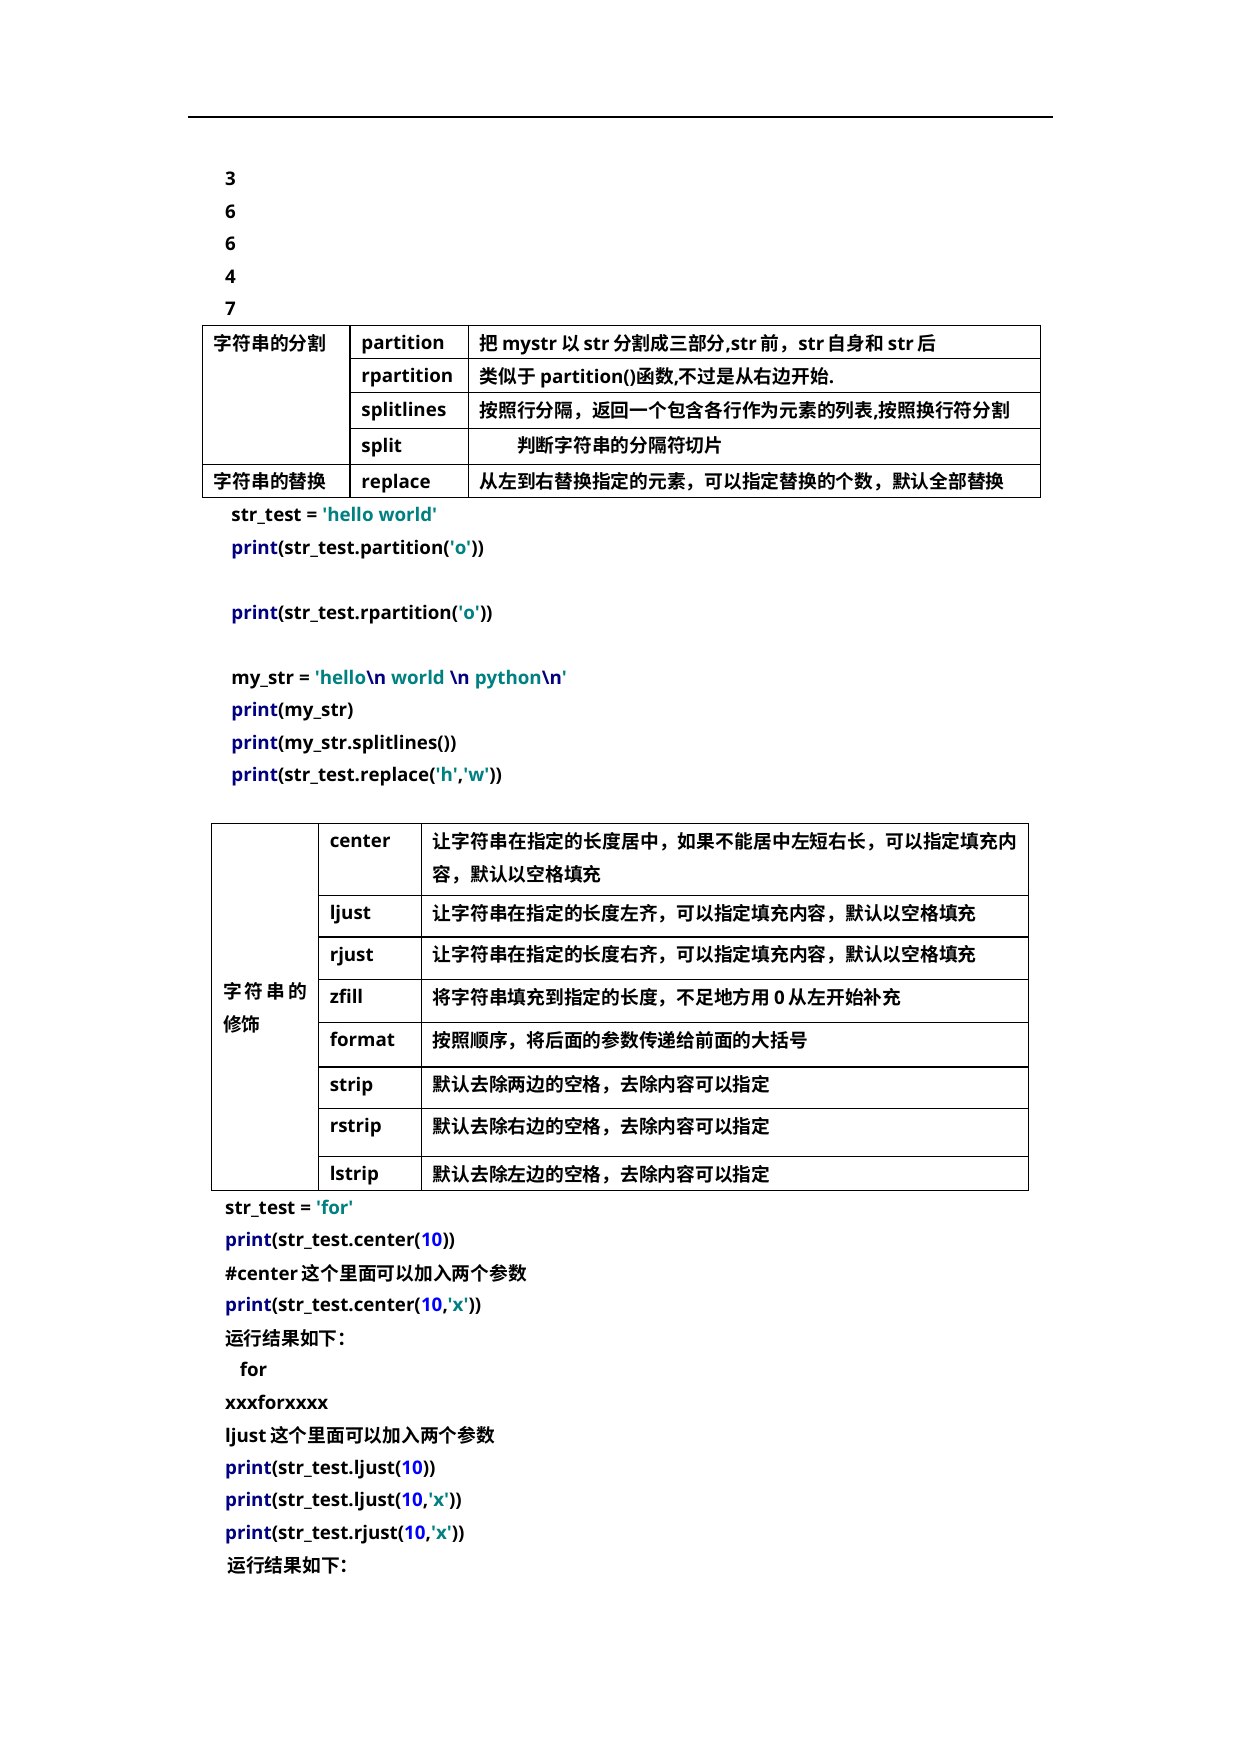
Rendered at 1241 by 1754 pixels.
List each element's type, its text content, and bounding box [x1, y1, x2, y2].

table_cell 类似于 partition()函数,不过是从右边开始. [469, 359, 1040, 392]
text 4 [225, 259, 1053, 292]
text 7 [225, 292, 1053, 324]
text 运行结果如下： [187, 1321, 1053, 1353]
text xxxforxxxx [187, 1386, 1053, 1418]
text 运行结果如下： [187, 1548, 1053, 1581]
table_header 让字符串在指定的长度居中，如果不能居中左短右长，可以指定填充内容，默认以空格填充 [422, 824, 1028, 895]
table_cell 从左到右替换指定的元素，可以指定替换的个数，默认全部替换 [469, 465, 1040, 497]
table_cell replace [351, 465, 468, 497]
table_cell rstrip [319, 1109, 421, 1156]
table_cell ljust [319, 896, 421, 936]
text ljust这个里面可以加入两个参数 [187, 1418, 1053, 1451]
table_cell 默认去除右边的空格，去除内容可以指定 [422, 1109, 1028, 1156]
table_cell 字符串的替换 [203, 465, 349, 497]
table_cell 将字符串填充到指定的长度，不足地方用0从左开始补充 [422, 980, 1028, 1022]
table_cell 让字符串在指定的长度左齐，可以指定填充内容，默认以空格填充 [422, 896, 1028, 936]
table_cell 按照行分隔，返回一个包含各行作为元素的列表,按照换行符分割 [469, 393, 1040, 427]
text 6 [225, 194, 1053, 227]
table_cell 判断字符串的分隔符切片 [469, 429, 1040, 463]
table_cell 默认去除左边的空格，去除内容可以指定 [422, 1157, 1028, 1190]
text for [187, 1353, 1053, 1386]
table_header 字符串的分割 [203, 326, 349, 463]
text 3 [225, 162, 1053, 194]
table_header center [319, 824, 421, 895]
table_cell split [351, 429, 468, 463]
text str_test = 'for' print(str_test.center(10)) [187, 1191, 1053, 1256]
table_cell rpartition [351, 359, 468, 392]
table_cell rjust [319, 938, 421, 979]
text str_test = 'hello world' print(str_test.partition('o')) print(str_test.rpartition('o')) my_str = 'hello\n world \n python\n' print(my_str) print(my_str.splitlines()) print(str_test.replace('h','w')) [231, 498, 1053, 791]
table_cell strip [319, 1068, 421, 1108]
table_cell format [319, 1023, 421, 1066]
table_cell lstrip [319, 1157, 421, 1190]
table_cell 默认去除两边的空格，去除内容可以指定 [422, 1068, 1028, 1108]
table_cell zfill [319, 980, 421, 1022]
table_header 把mystr以str分割成三部分,str前，str自身和str后 [469, 326, 1040, 358]
table_header 字符串的修饰 [212, 824, 318, 1190]
text #center这个里面可以加入两个参数 print(str_test.center(10,'x')) [225, 1256, 1053, 1321]
table_cell splitlines [351, 393, 468, 427]
table_cell 让字符串在指定的长度右齐，可以指定填充内容，默认以空格填充 [422, 938, 1028, 979]
table_header partition [351, 326, 468, 358]
text print(str_test.ljust(10)) print(str_test.ljust(10,'x')) print(str_test.rjust(10,'x')) [225, 1451, 1053, 1548]
text 6 [225, 227, 1053, 259]
table_cell 按照顺序，将后面的参数传递给前面的大括号 [422, 1023, 1028, 1066]
